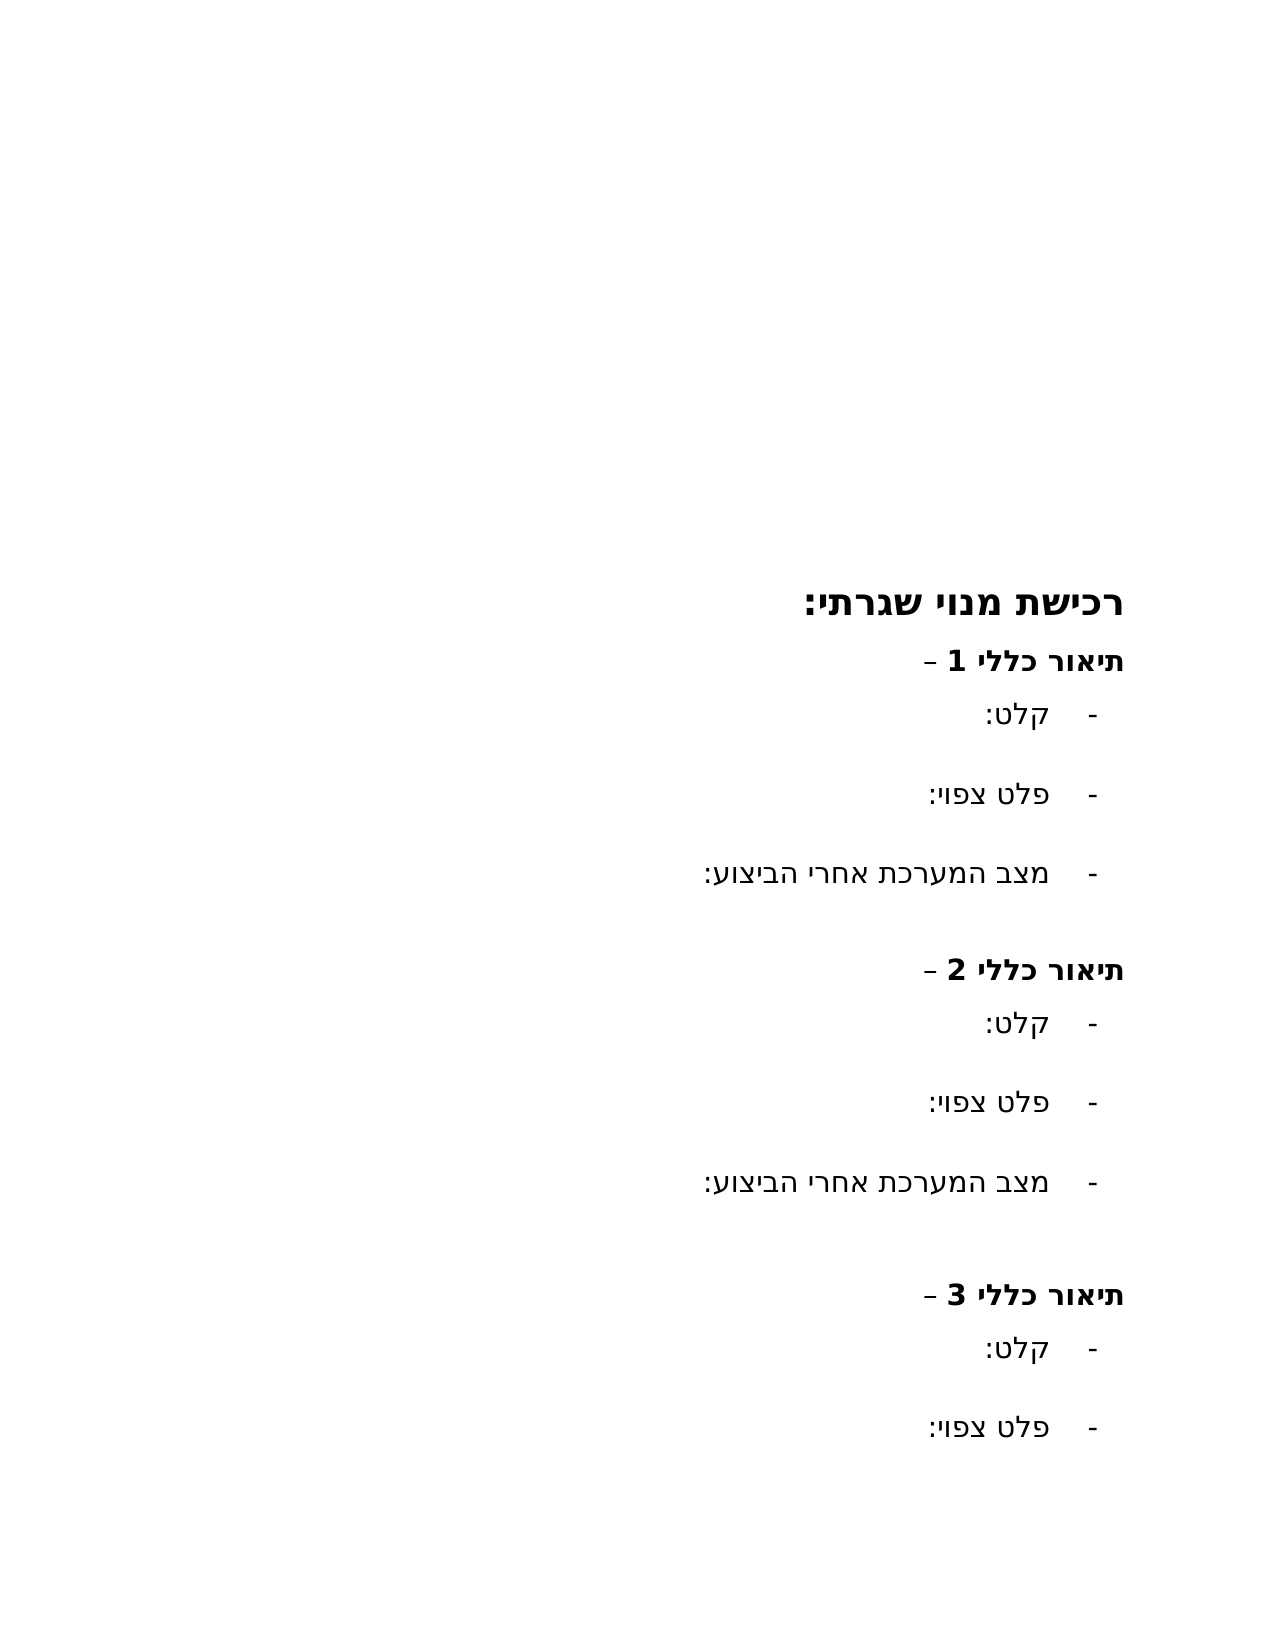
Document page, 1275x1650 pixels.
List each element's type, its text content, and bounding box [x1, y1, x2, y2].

text תיאור כללי 2 – [150, 953, 1125, 987]
list קלט: [150, 1006, 1087, 1040]
list פלט צפוי: [150, 1411, 1087, 1445]
list פלט צפוי: [150, 1086, 1087, 1119]
text רכישת מנוי שגרתי: [150, 581, 1125, 624]
text תיאור כללי 1 – [150, 644, 1125, 678]
list מצב המערכת אחרי הביצוע: [150, 1165, 1087, 1199]
list קלט: [150, 1331, 1087, 1365]
list מצב המערכת אחרי הביצוע: [150, 857, 1087, 891]
list פלט צפוי: [150, 777, 1087, 811]
text תיאור כללי 3 – [150, 1278, 1125, 1312]
list קלט: [150, 698, 1087, 732]
